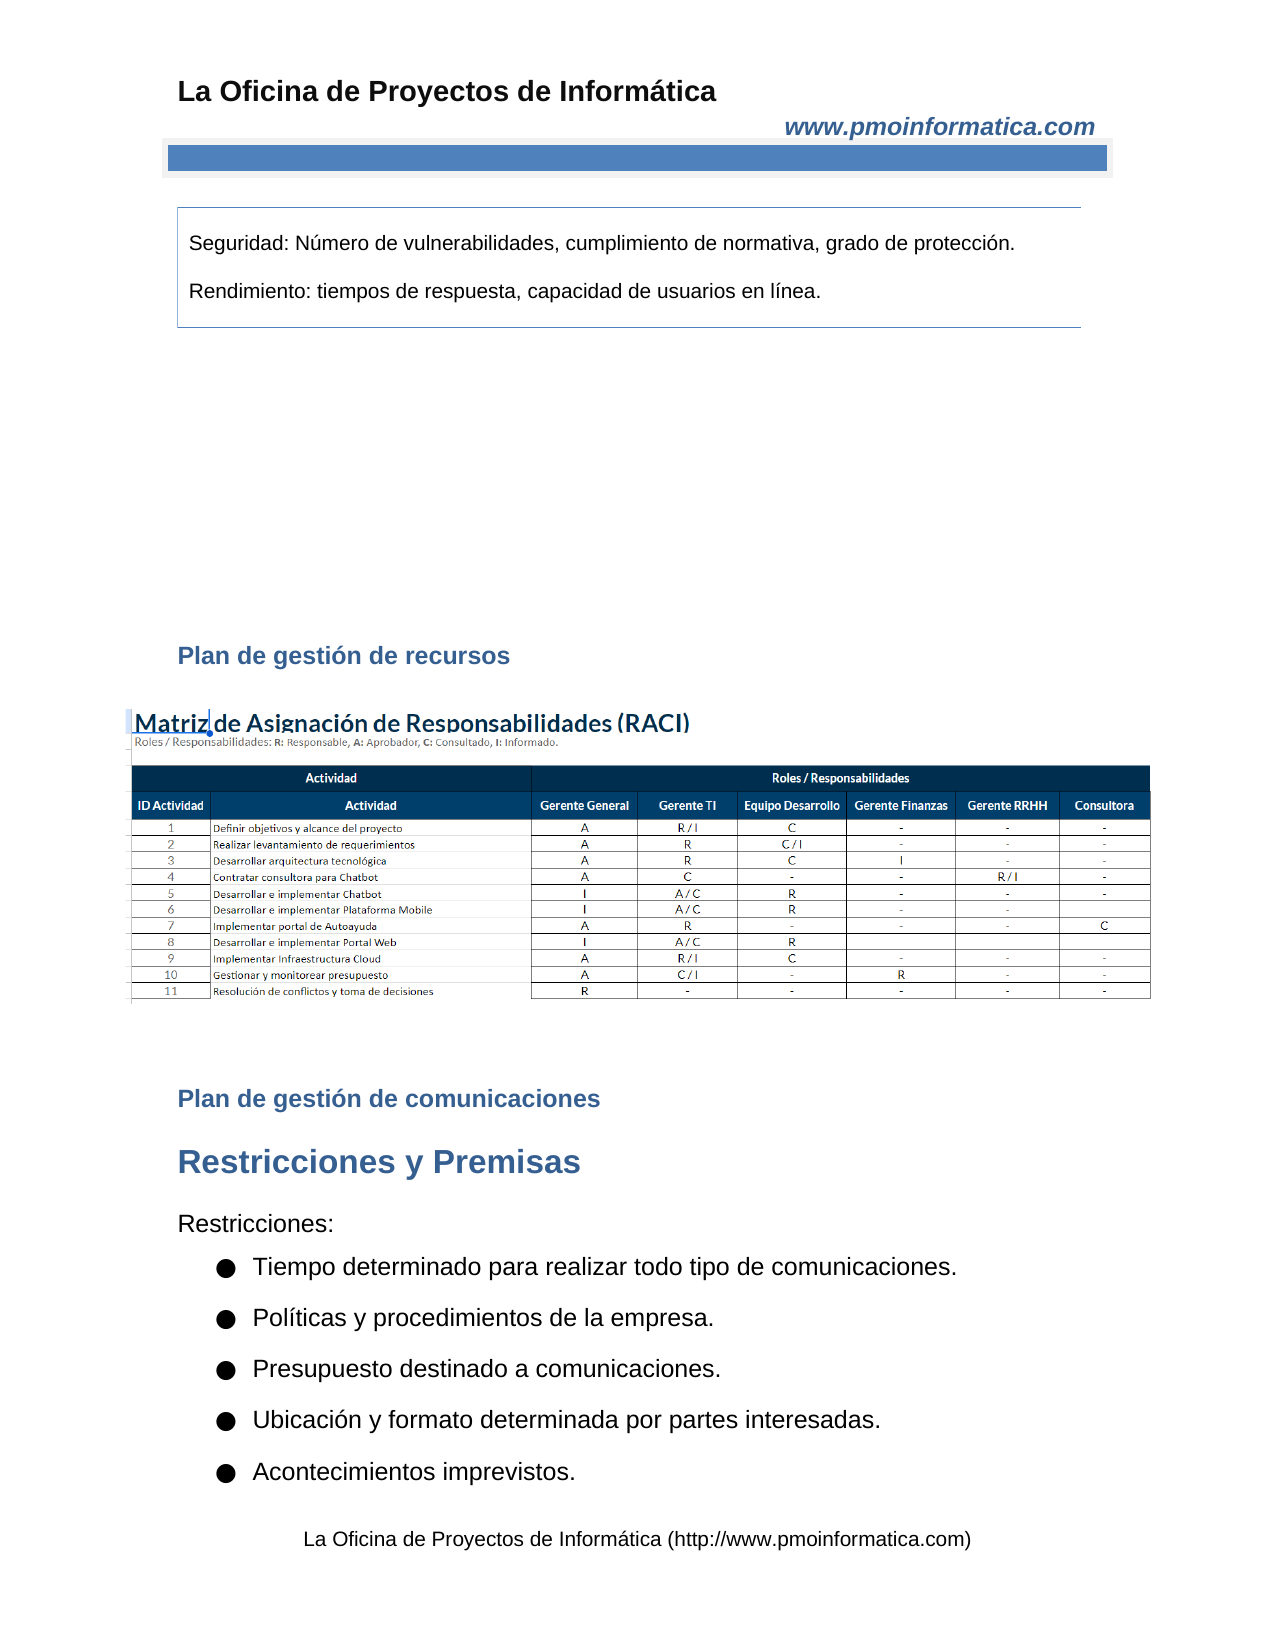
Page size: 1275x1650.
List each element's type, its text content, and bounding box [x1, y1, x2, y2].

text Restricciones y Premisas [177, 1142, 1098, 1180]
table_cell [178, 208, 1081, 327]
list Tiempo determinado para realizar todo tipo de comunicaciones. [215, 1238, 1098, 1289]
picture [125, 709, 1163, 1004]
list Ubicación y formato determinada por partes interesadas. [215, 1392, 1098, 1443]
list Acontecimientos imprevistos. [215, 1443, 1098, 1494]
text Restricciones: [177, 1209, 1098, 1238]
list Políticas y procedimientos de la empresa. [215, 1289, 1098, 1341]
text Plan de gestión de comunicaciones [177, 1084, 1098, 1113]
list Presupuesto destinado a comunicaciones. [215, 1341, 1098, 1392]
text Plan de gestión de recursos [177, 641, 1098, 669]
